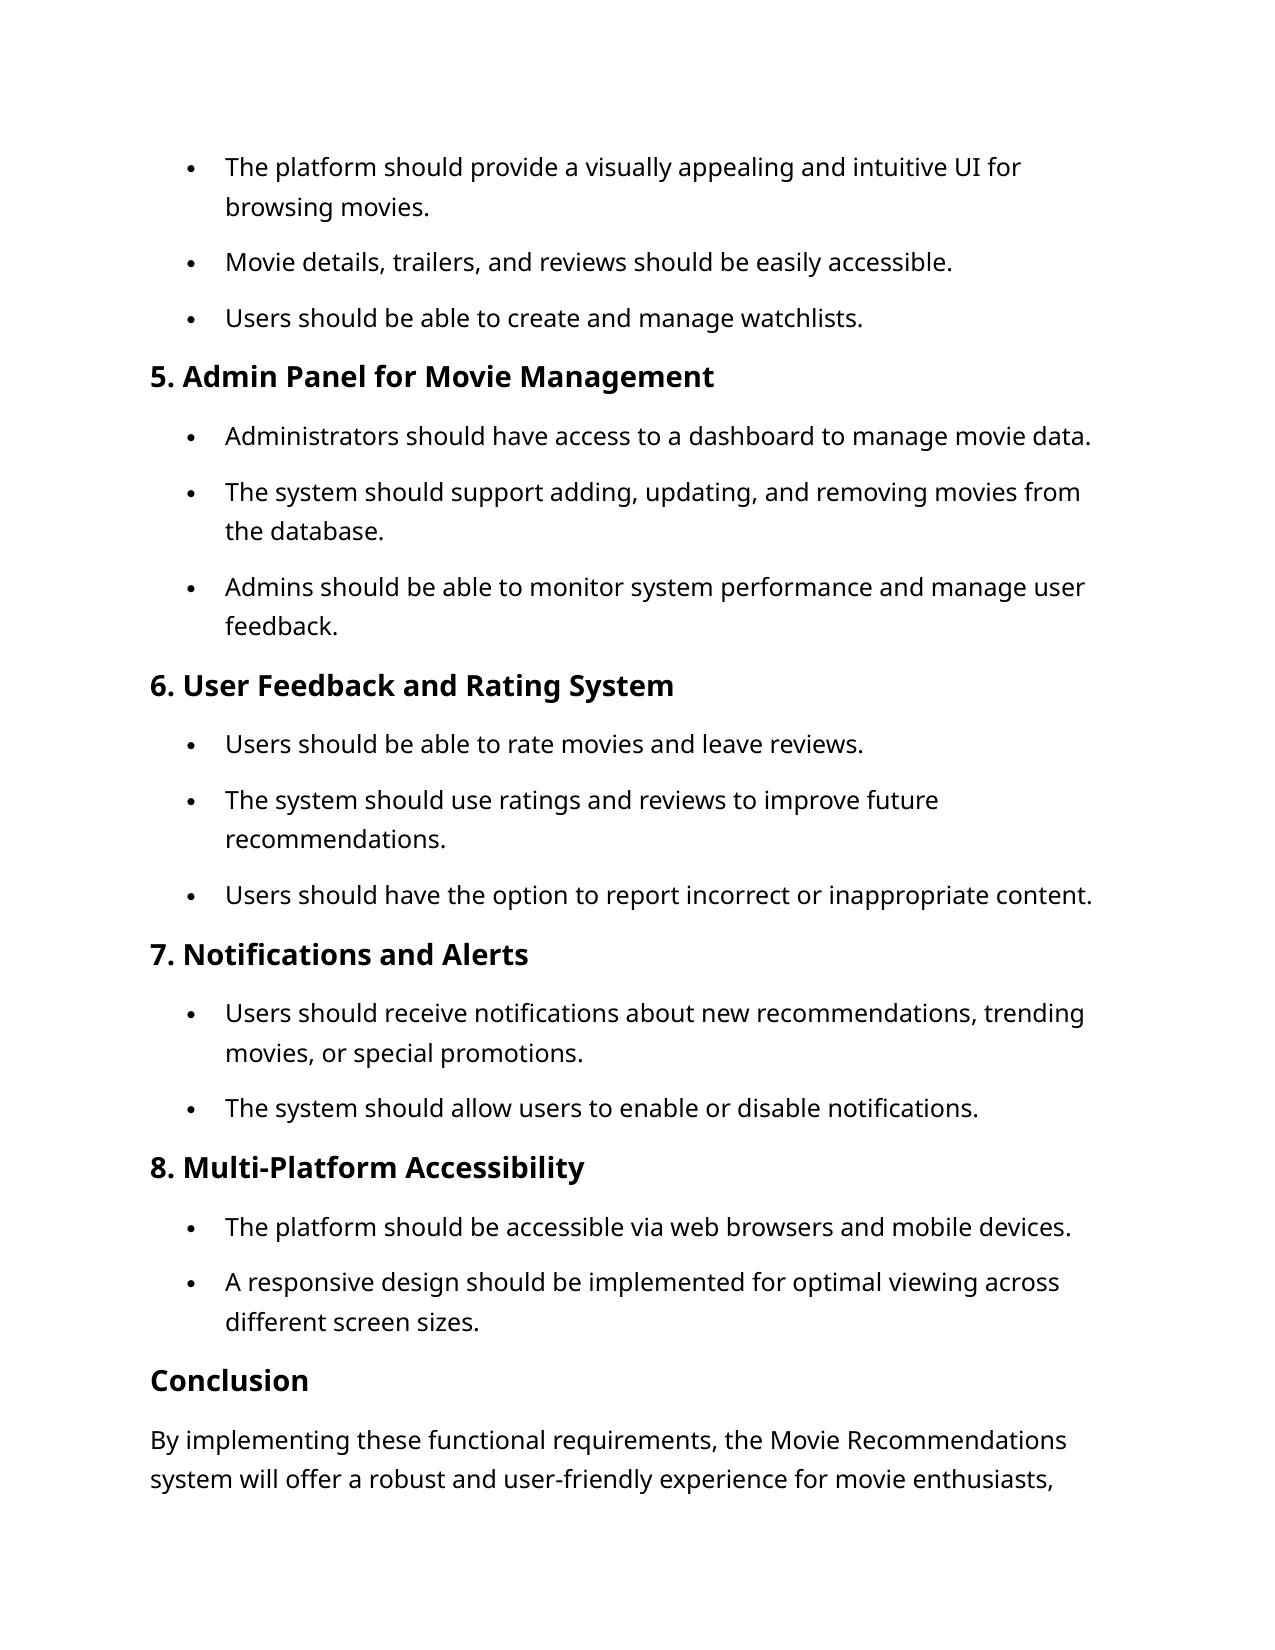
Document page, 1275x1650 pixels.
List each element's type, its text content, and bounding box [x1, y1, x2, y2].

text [150, 1422, 1125, 1496]
list The system should support adding, updating, and removing movies from the database. [187, 475, 1125, 548]
list A responsive design should be implemented for optimal viewing across different screen sizes. [187, 1265, 1125, 1338]
list Administrators should have access to a dashboard to manage movie data. [187, 419, 1125, 453]
text Conclusion [150, 1360, 1125, 1400]
list The platform should provide a visually appealing and intuitive UI for browsing movies. [187, 150, 1125, 223]
list Users should receive notifications about new recommendations, trending movies, or special promotions. [187, 996, 1125, 1069]
text 6. User Feedback and Rating System [150, 665, 1125, 704]
list The system should use ratings and reviews to improve future recommendations. [187, 783, 1125, 856]
list The system should allow users to enable or disable notifications. [187, 1091, 1125, 1125]
text 7. Notifications and Alerts [150, 934, 1125, 973]
list The platform should be accessible via web browsers and mobile devices. [187, 1209, 1125, 1243]
text 8. Multi-Platform Accessibility [150, 1147, 1125, 1187]
list Users should be able to rate movies and leave reviews. [187, 727, 1125, 761]
list Movie details, trailers, and reviews should be easily accessible. [187, 245, 1125, 279]
list Admins should be able to monitor system performance and manage user feedback. [187, 570, 1125, 643]
list Users should be able to create and manage watchlists. [187, 301, 1125, 335]
text 5. Admin Panel for Movie Management [150, 357, 1125, 396]
list Users should have the option to report incorrect or inappropriate content. [187, 878, 1125, 912]
